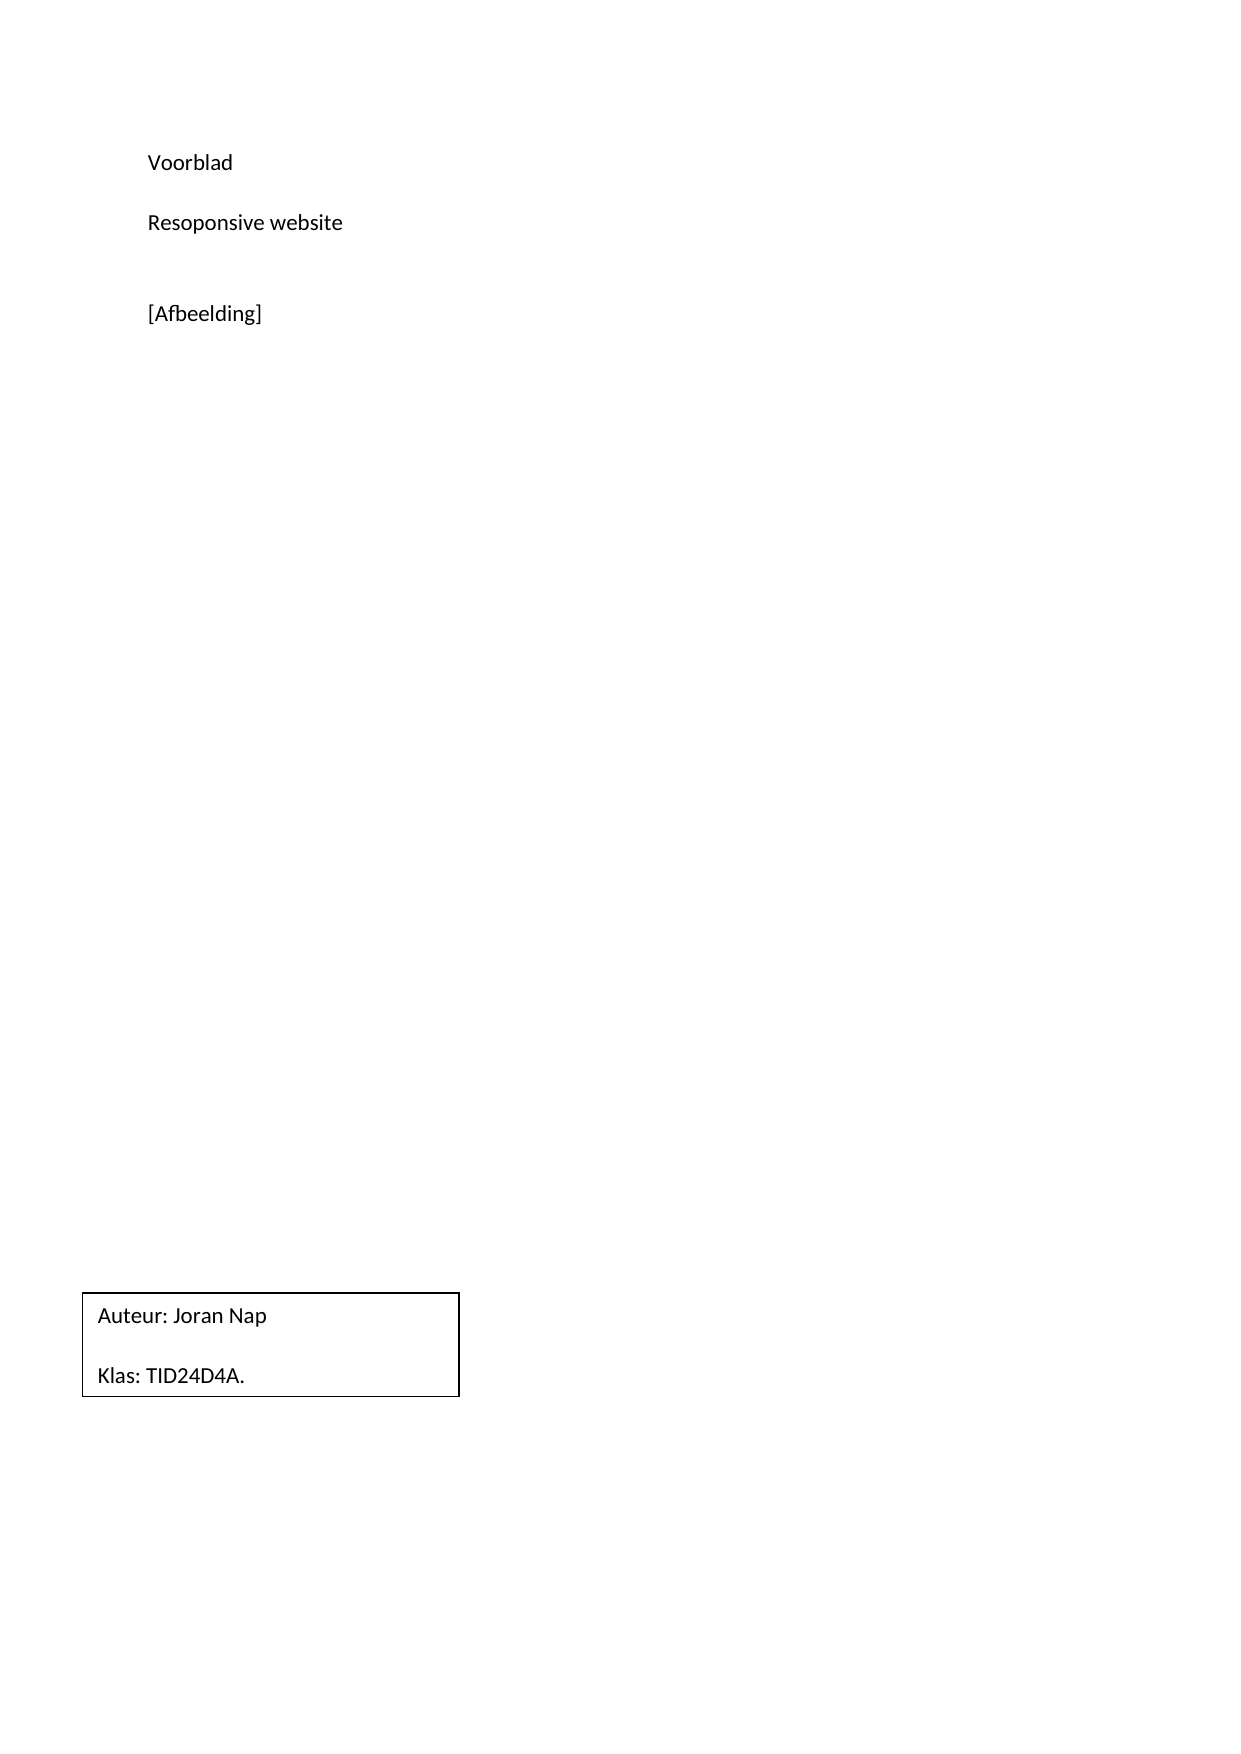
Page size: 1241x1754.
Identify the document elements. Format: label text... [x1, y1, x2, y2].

text [Afbeelding] [148, 299, 1093, 327]
text Resoponsive website [148, 208, 1093, 236]
text Voorblad [148, 148, 1093, 176]
